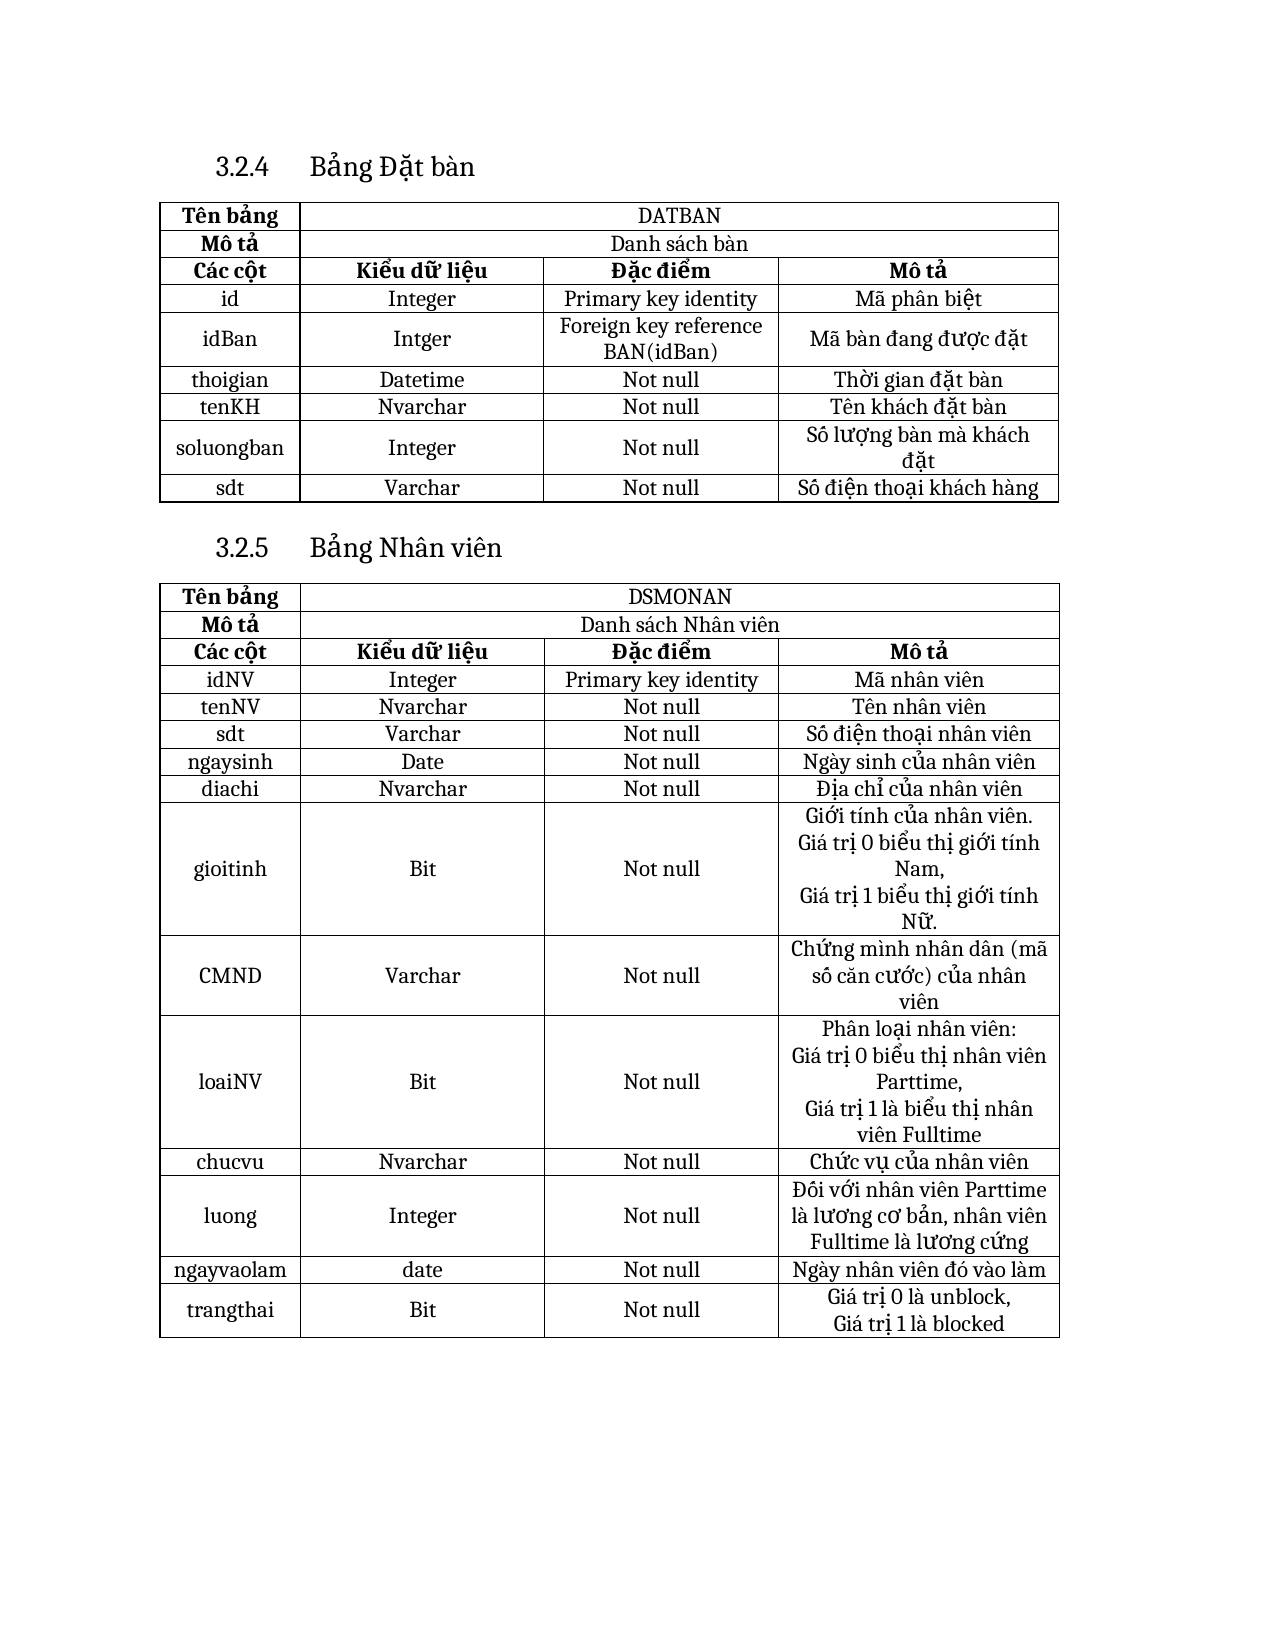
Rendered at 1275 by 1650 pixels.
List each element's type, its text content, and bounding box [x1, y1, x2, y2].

table_cell Chứng mình nhân dân (mã số căn cước) của nhân viên [779, 936, 1059, 1015]
table_cell Mô tả [161, 612, 300, 638]
table_cell tenNV [161, 694, 300, 720]
table_cell Mã bàn đang được đặt [779, 313, 1058, 366]
table_cell Bit [301, 803, 544, 935]
table_cell Mô tả [161, 231, 299, 257]
table_cell idNV [161, 666, 300, 693]
table_cell thoigian [161, 367, 299, 393]
table_cell Đối với nhân viên Parttime là lương cơ bản, nhân viên Fulltime là lương cứng [779, 1176, 1059, 1256]
table_cell Bit [301, 1284, 544, 1337]
table_cell Nvarchar [301, 394, 543, 420]
table_cell soluongban [161, 421, 299, 474]
table_cell Not null [544, 421, 778, 474]
table_cell Nvarchar [301, 1149, 544, 1175]
table_cell Not null [545, 936, 778, 1015]
table_cell Giới tính của nhân viên. Giá trị 0 biểu thị giới tính Nam, Giá trị 1 biểu thị giới tính Nữ. [779, 803, 1059, 935]
table_cell Integer [301, 285, 543, 312]
table_cell trangthai [161, 1284, 300, 1337]
table_header Tên bảng [161, 584, 300, 611]
table_cell Kiểu dữ liệu [301, 258, 543, 284]
table_cell Not null [545, 749, 778, 775]
table_cell Ngày sinh của nhân viên [779, 749, 1059, 775]
table_cell luong [161, 1176, 300, 1256]
table_cell id [161, 285, 299, 312]
table_cell Not null [545, 1016, 778, 1148]
table_cell Mã phân biệt [779, 285, 1058, 312]
table_cell Địa chỉ của nhân viên [779, 776, 1059, 802]
table_cell Date [301, 749, 544, 775]
table_cell Danh sách Nhân viên [301, 612, 1059, 638]
table_cell Not null [544, 475, 778, 501]
list Bảng Nhân viên [206, 531, 1191, 564]
table_cell Integer [301, 666, 544, 693]
list Bảng Đặt bàn [206, 150, 1191, 183]
table_cell Giá trị 0 là unblock, Giá trị 1 là blocked [779, 1284, 1059, 1337]
table_cell Tên khách đặt bàn [779, 394, 1058, 420]
table_cell Danh sách bàn [301, 231, 1058, 257]
table_cell Bit [301, 1016, 544, 1148]
table_cell Not null [544, 367, 778, 393]
table_cell Foreign key reference BAN(idBan) [544, 313, 778, 366]
table_cell Not null [545, 1257, 778, 1283]
table_cell Not null [545, 803, 778, 935]
table_cell ngaysinh [161, 749, 300, 775]
table_cell gioitinh [161, 803, 300, 935]
table_cell Not null [545, 694, 778, 720]
table_cell Mã nhân viên [779, 666, 1059, 693]
table_cell Số điện thoại khách hàng [779, 475, 1058, 501]
table_cell sdt [161, 475, 299, 501]
table_cell date [301, 1257, 544, 1283]
table_cell Chức vụ của nhân viên [779, 1149, 1059, 1175]
table_cell Mô tả [779, 639, 1059, 665]
table_cell Primary key identity [545, 666, 778, 693]
table_cell CMND [161, 936, 300, 1015]
table_cell Primary key identity [544, 285, 778, 312]
table_cell Varchar [301, 936, 544, 1015]
table_cell Ngày nhân viên đó vào làm [779, 1257, 1059, 1283]
table_cell Kiểu dữ liệu [301, 639, 544, 665]
table_cell Thời gian đặt bàn [779, 367, 1058, 393]
table_cell Các cột [161, 639, 300, 665]
table_cell Số lượng bàn mà khách đặt [779, 421, 1058, 474]
table_cell sdt [161, 721, 300, 747]
table_cell Not null [545, 776, 778, 802]
table_header DSMONAN [301, 584, 1059, 611]
table_cell Not null [545, 1284, 778, 1337]
table_cell Số điện thoại nhân viên [779, 721, 1059, 747]
table_cell Datetime [301, 367, 543, 393]
table_cell Tên nhân viên [779, 694, 1059, 720]
table_cell Intger [301, 313, 543, 366]
table_cell ngayvaolam [161, 1257, 300, 1283]
table_cell idBan [161, 313, 299, 366]
table_cell Varchar [301, 721, 544, 747]
table_cell diachi [161, 776, 300, 802]
table_header DATBAN [301, 203, 1058, 229]
table_cell Phân loại nhân viên: Giá trị 0 biểu thị nhân viên Parttime, Giá trị 1 là biểu thị nhân viên Fulltime [779, 1016, 1059, 1148]
table_cell loaiNV [161, 1016, 300, 1148]
table_cell Not null [545, 721, 778, 747]
table_cell Not null [544, 394, 778, 420]
table_cell chucvu [161, 1149, 300, 1175]
table_cell Nvarchar [301, 694, 544, 720]
table_header Tên bảng [161, 203, 299, 229]
table_cell Integer [301, 1176, 544, 1256]
table_cell Mô tả [779, 258, 1058, 284]
table_cell tenKH [161, 394, 299, 420]
table_cell Nvarchar [301, 776, 544, 802]
table_cell Varchar [301, 475, 543, 501]
table_cell Not null [545, 1176, 778, 1256]
table_cell Các cột [161, 258, 299, 284]
table_cell Not null [545, 1149, 778, 1175]
table_cell Đặc điểm [544, 258, 778, 284]
table_cell Đặc điểm [545, 639, 778, 665]
table_cell Integer [301, 421, 543, 474]
